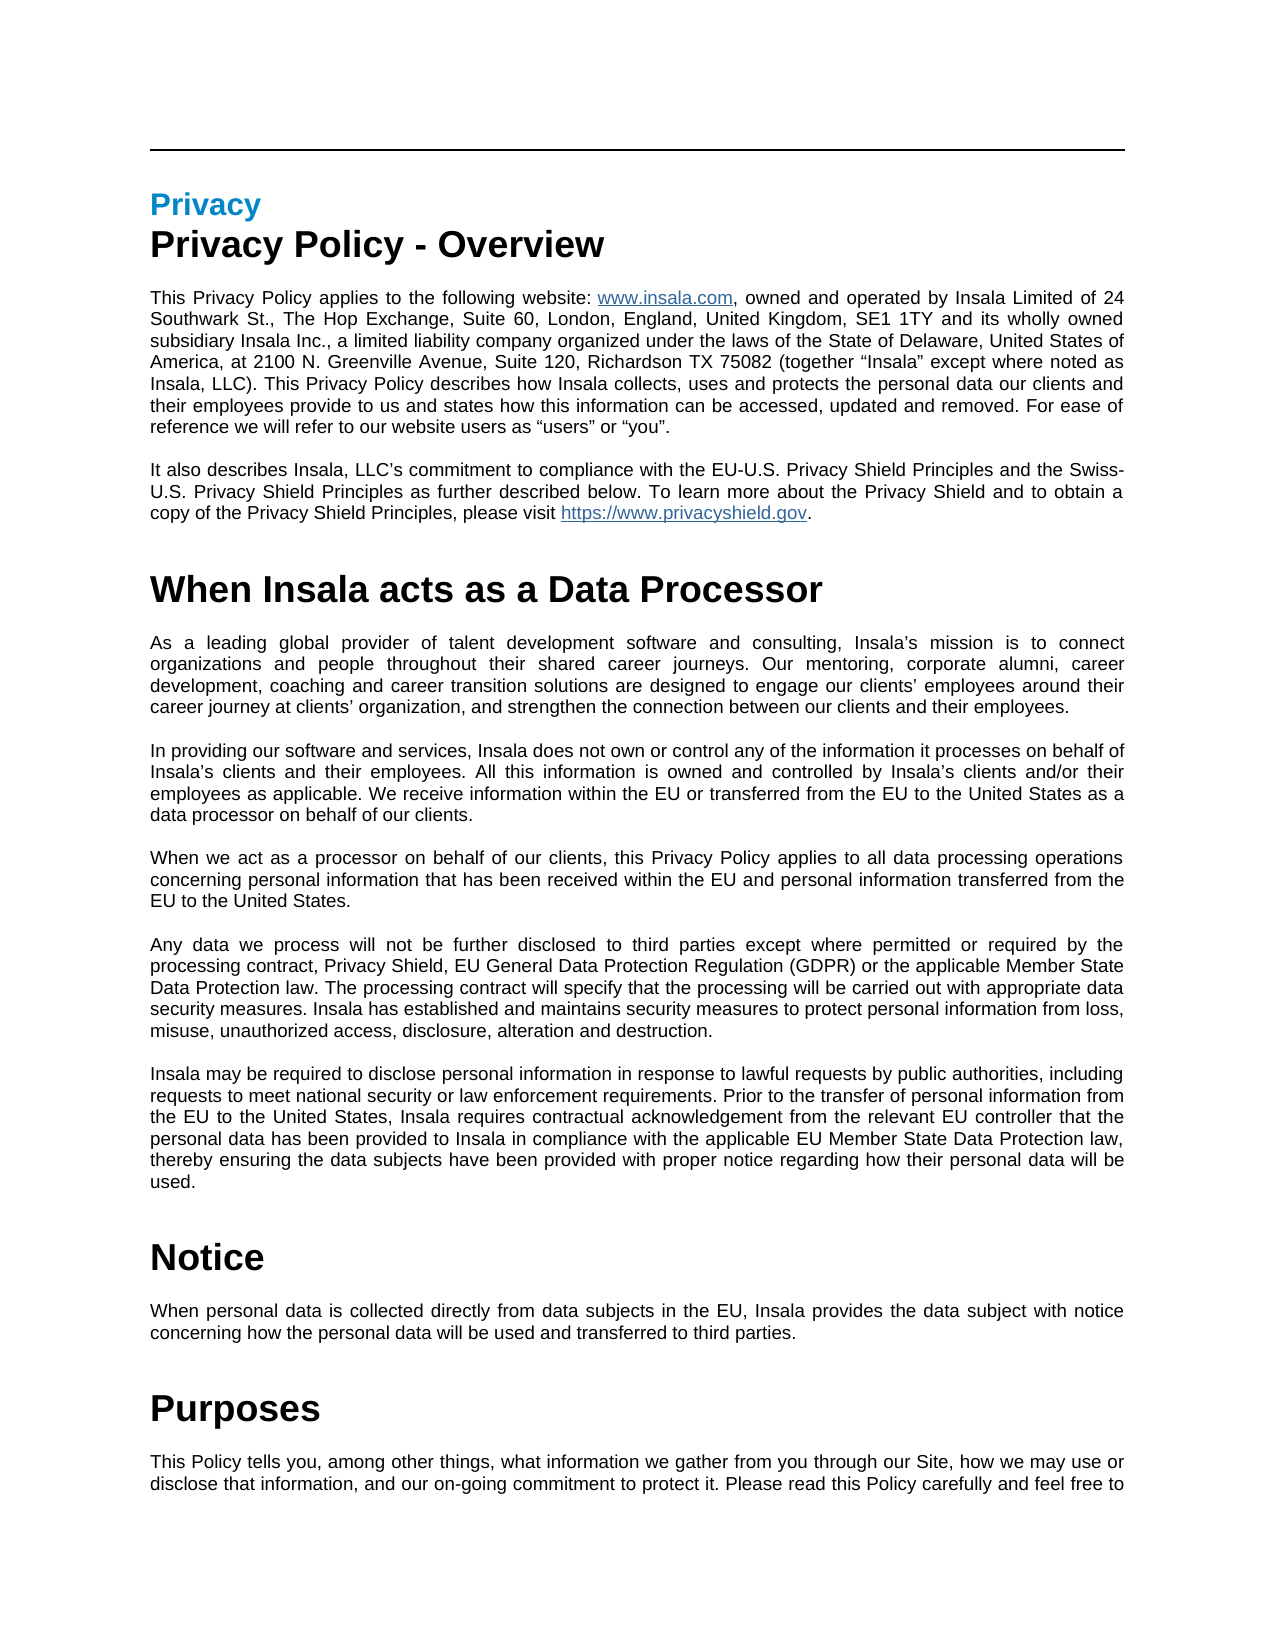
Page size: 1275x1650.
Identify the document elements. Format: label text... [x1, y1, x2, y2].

text When we act as a processor on behalf of our clients, this Privacy Policy applies to all data processing operations concerning personal information that has been received within the EU and personal information transferred from the EU to the United States. [150, 847, 1125, 912]
text Privacy Policy - Overview [150, 222, 1125, 265]
text This Privacy Policy applies to the following website: www.insala.com, owned and operated by Insala Limited of 24 Southwark St., The Hop Exchange, Suite 60, London, England, United Kingdom, SE1 1TY and its wholly owned subsidiary Insala Inc., a limited liability company organized under the laws of the State of Delaware, United States of America, at 2100 N. Greenville Avenue, Suite 120, Richardson TX 75082 (together “Insala” except where noted as Insala, LLC). This Privacy Policy describes how Insala collects, uses and protects the personal data our clients and their employees provide to us and states how this information can be accessed, updated and removed. For ease of reference we will refer to our website users as “users” or “you”. [150, 287, 1125, 437]
text Any data we process will not be further disclosed to third parties except where permitted or required by the processing contract, Privacy Shield, EU General Data Protection Regulation (GDPR) or the applicable Member State Data Protection law. The processing contract will specify that the processing will be carried out with appropriate data security measures. Insala has established and maintains security measures to protect personal information from loss, misuse, unauthorized access, disclosure, alteration and destruction. [150, 933, 1125, 1041]
text Privacy [150, 151, 1125, 222]
text Purposes [150, 1386, 1125, 1429]
text When Insala acts as a Data Processor [150, 567, 1125, 610]
text It also describes Insala, LLC’s commitment to compliance with the EU-U.S. Privacy Shield Principles and the Swiss-U.S. Privacy Shield Principles as further described below. To learn more about the Privacy Shield and to obtain a copy of the Privacy Shield Principles, please visit https://www.privacyshield.gov. [150, 459, 1125, 524]
text Notice [150, 1235, 1125, 1278]
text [150, 1451, 1125, 1494]
text When personal data is collected directly from data subjects in the EU, Insala provides the data subject with notice concerning how the personal data will be used and transferred to third parties. [150, 1300, 1125, 1343]
text In providing our software and services, Insala does not own or control any of the information it processes on behalf of Insala’s clients and their employees. All this information is owned and controlled by Insala’s clients and/or their employees as applicable. We receive information within the EU or transferred from the EU to the United States as a data processor on behalf of our clients. [150, 739, 1125, 826]
text As a leading global provider of talent development software and consulting, Insala’s mission is to connect organizations and people throughout their shared career journeys. Our mentoring, corporate alumni, career development, coaching and career transition solutions are designed to engage our clients’ employees around their career journey at clients’ organization, and strengthen the connection between our clients and their employees. [150, 632, 1125, 718]
text Insala may be required to disclose personal information in response to lawful requests by public authorities, including requests to meet national security or law enforcement requirements. Prior to the transfer of personal information from the EU to the United States, Insala requires contractual acknowledgement from the relevant EU controller that the personal data has been provided to Insala in compliance with the applicable EU Member State Data Protection law, thereby ensuring the data subjects have been provided with proper notice regarding how their personal data will be used. [150, 1063, 1125, 1192]
